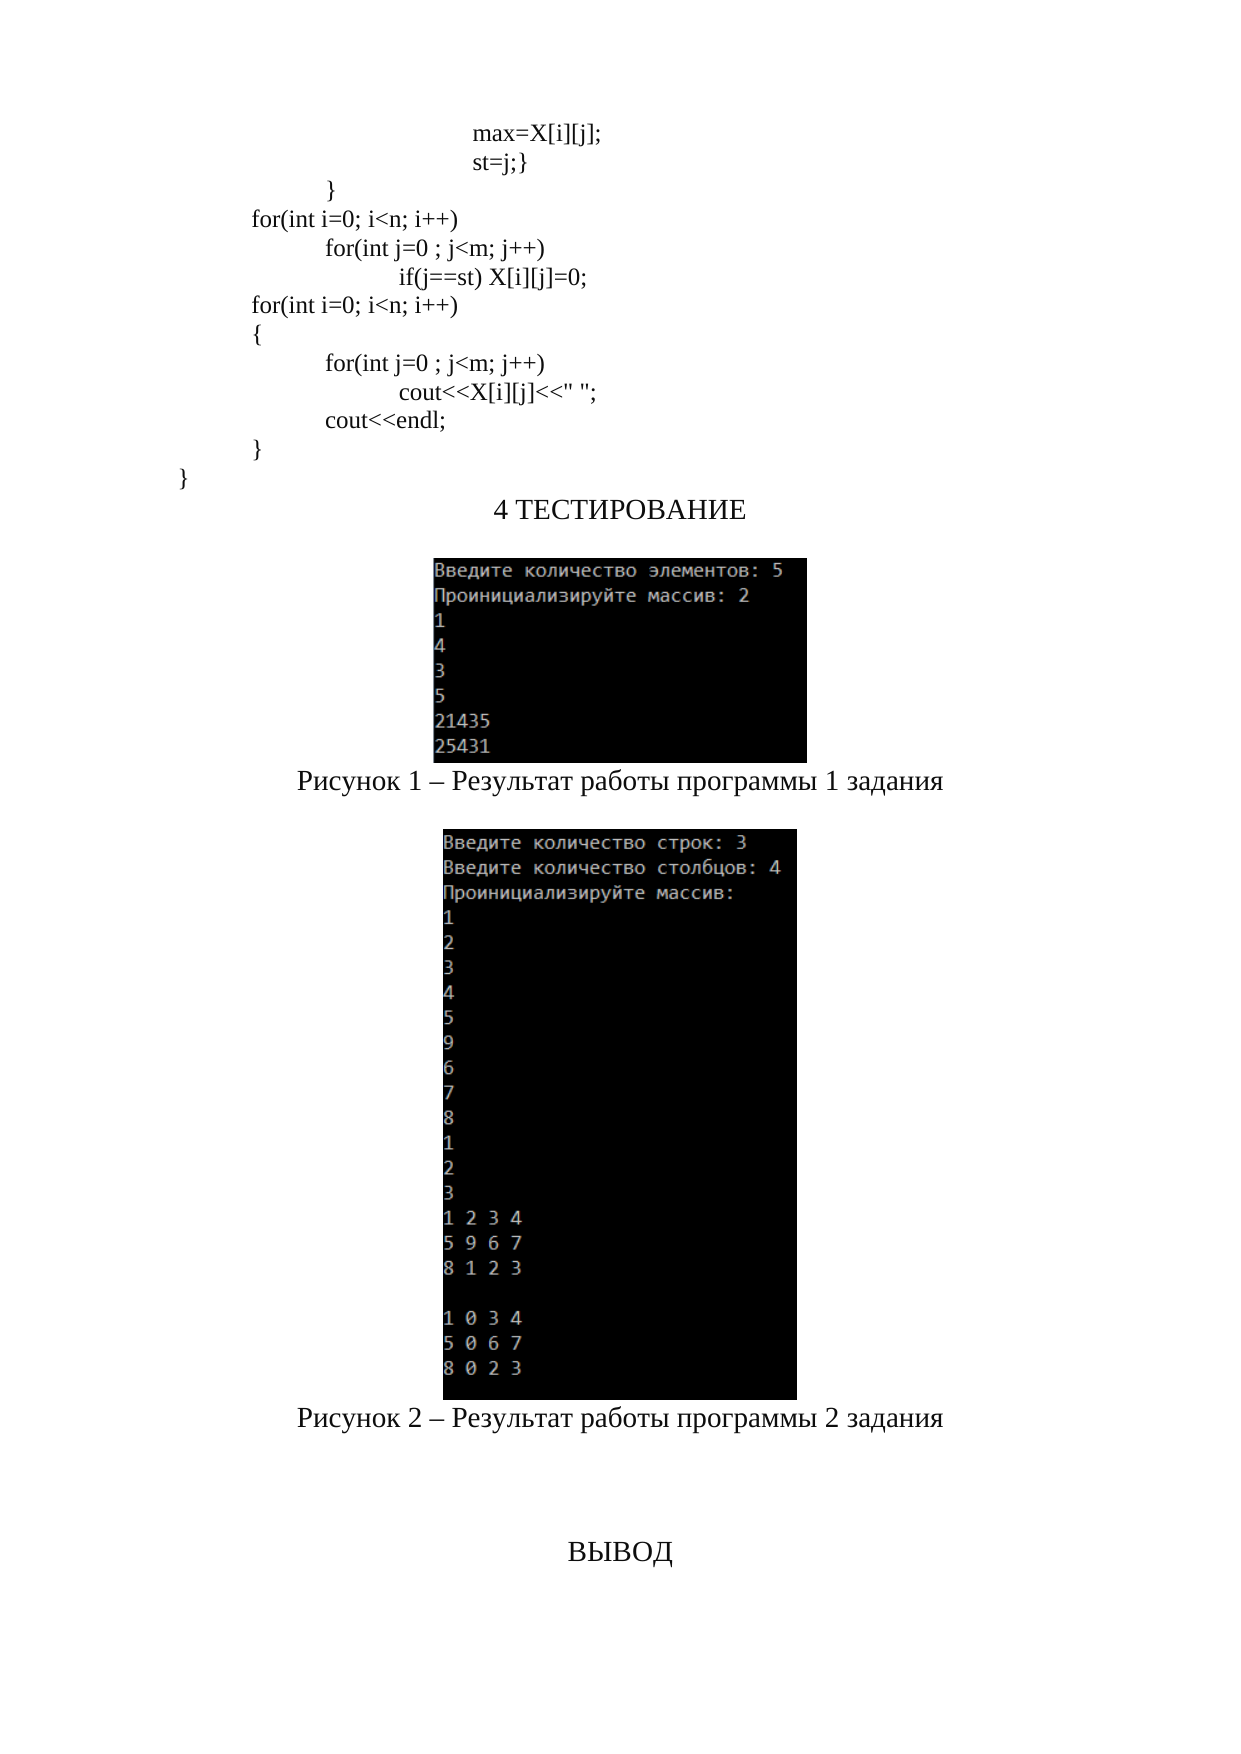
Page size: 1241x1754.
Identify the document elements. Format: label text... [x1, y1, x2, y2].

text if(j==st) X[i][j]=0; [88, 262, 1152, 291]
text cout<<X[i][j]<<" "; [88, 377, 1152, 406]
text Рисунок 2 – Результат работы программы 2 задания [88, 1400, 1152, 1433]
text st=j;} [88, 147, 1152, 176]
text for(int j=0 ; j<m; j++) [88, 348, 1152, 377]
text for(int j=0 ; j<m; j++) [88, 233, 1152, 262]
text for(int i=0; i<n; i++) [88, 291, 1152, 319]
text } [88, 463, 1152, 492]
text 4 ТЕСТИРОВАНИЕ [88, 492, 1152, 525]
picture [443, 829, 797, 1400]
text max=X[i][j]; [88, 118, 1152, 147]
text } [88, 176, 1152, 204]
text cout<<endl; [88, 406, 1152, 434]
text for(int i=0; i<n; i++) [88, 204, 1152, 233]
picture [433, 558, 807, 763]
text { [88, 319, 1152, 348]
text ВЫВОД [88, 1534, 1152, 1568]
text } [88, 434, 1152, 463]
text Рисунок 1 – Результат работы программы 1 задания [88, 763, 1152, 796]
